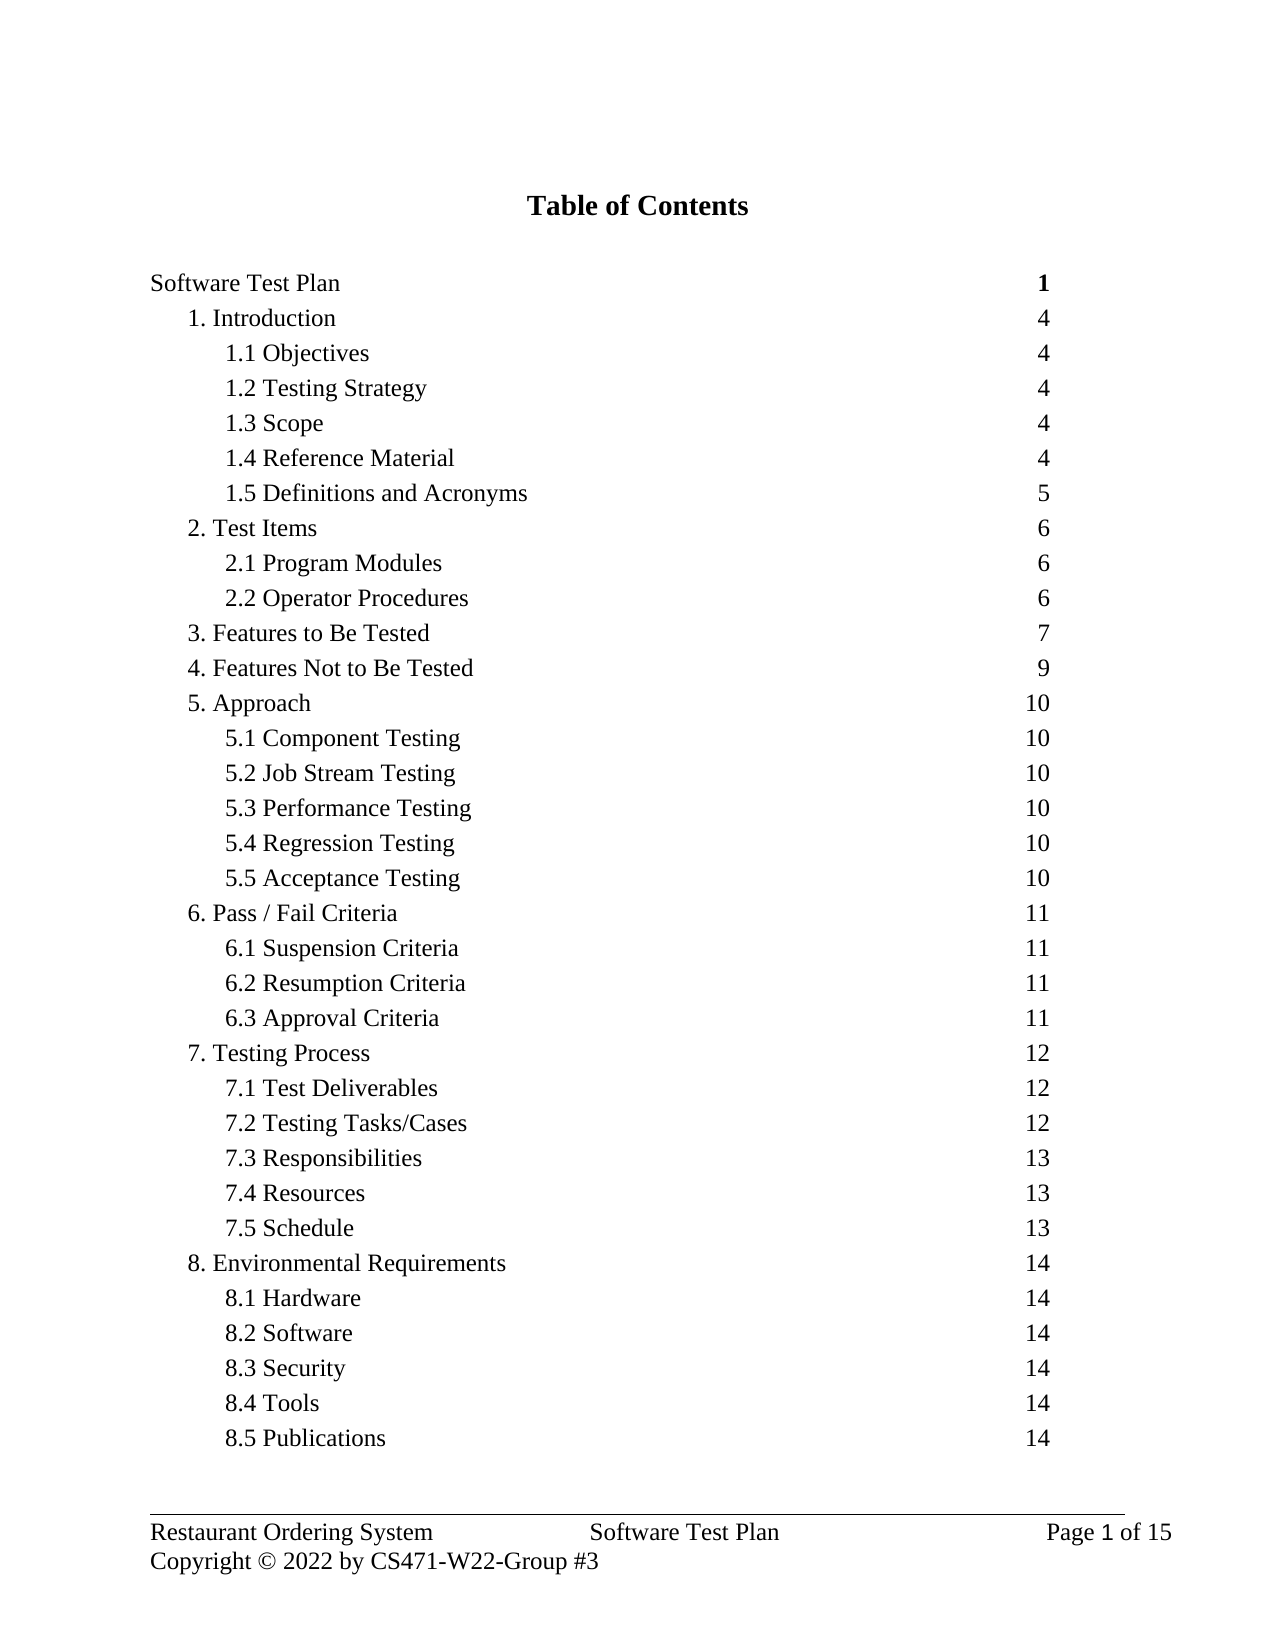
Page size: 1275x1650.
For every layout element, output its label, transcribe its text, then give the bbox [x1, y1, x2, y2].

text Table of Contents [150, 188, 1125, 222]
